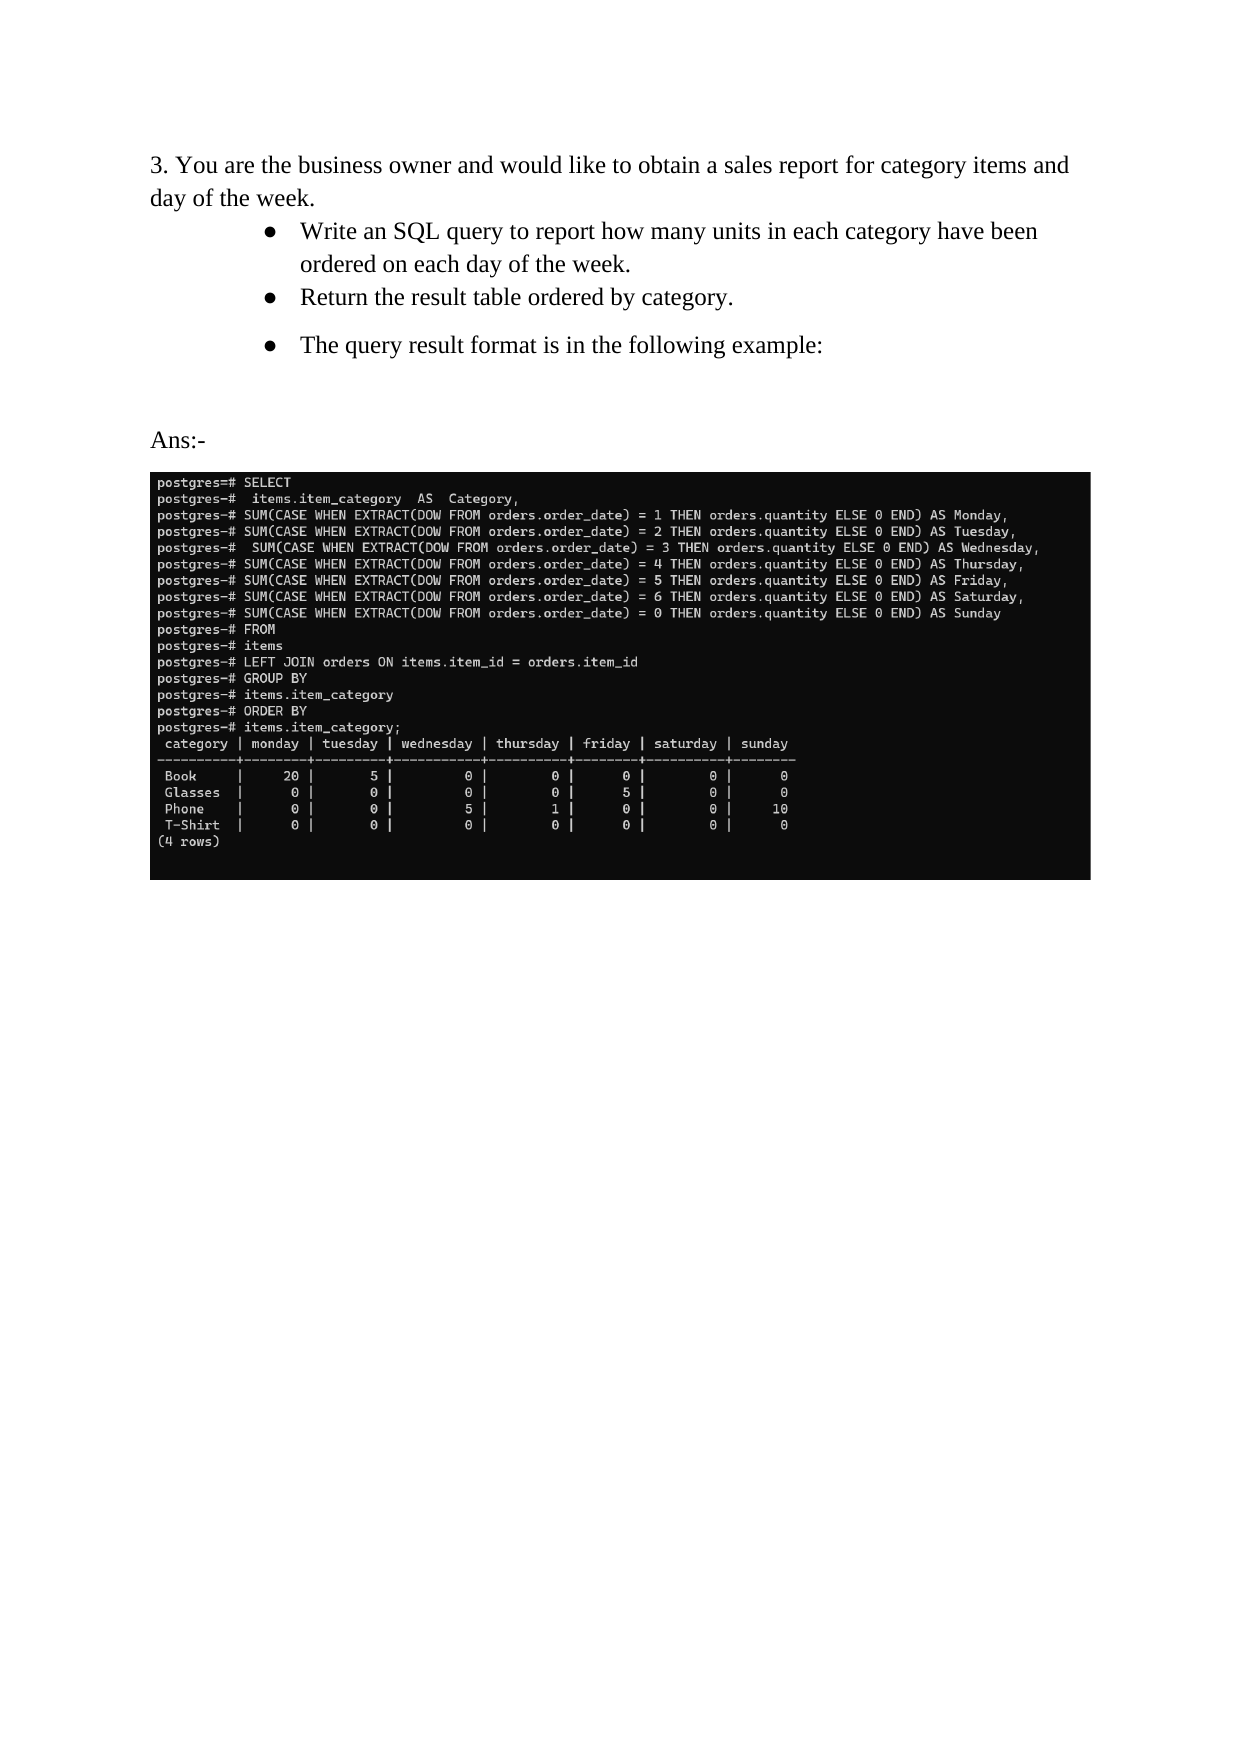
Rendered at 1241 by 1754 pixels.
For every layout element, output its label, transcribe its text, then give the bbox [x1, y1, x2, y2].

picture [150, 472, 1091, 880]
list Write an SQL query to report how many units in each category have been ordered on each day of the week. [262, 216, 1090, 278]
text Ans:- [150, 425, 1090, 454]
list The query result format is in the following example: [262, 330, 1090, 358]
list Return the result table ordered by category. [262, 282, 1090, 311]
text 3. You are the business owner and would like to obtain a sales report for category items and day of the week. [150, 150, 1090, 212]
